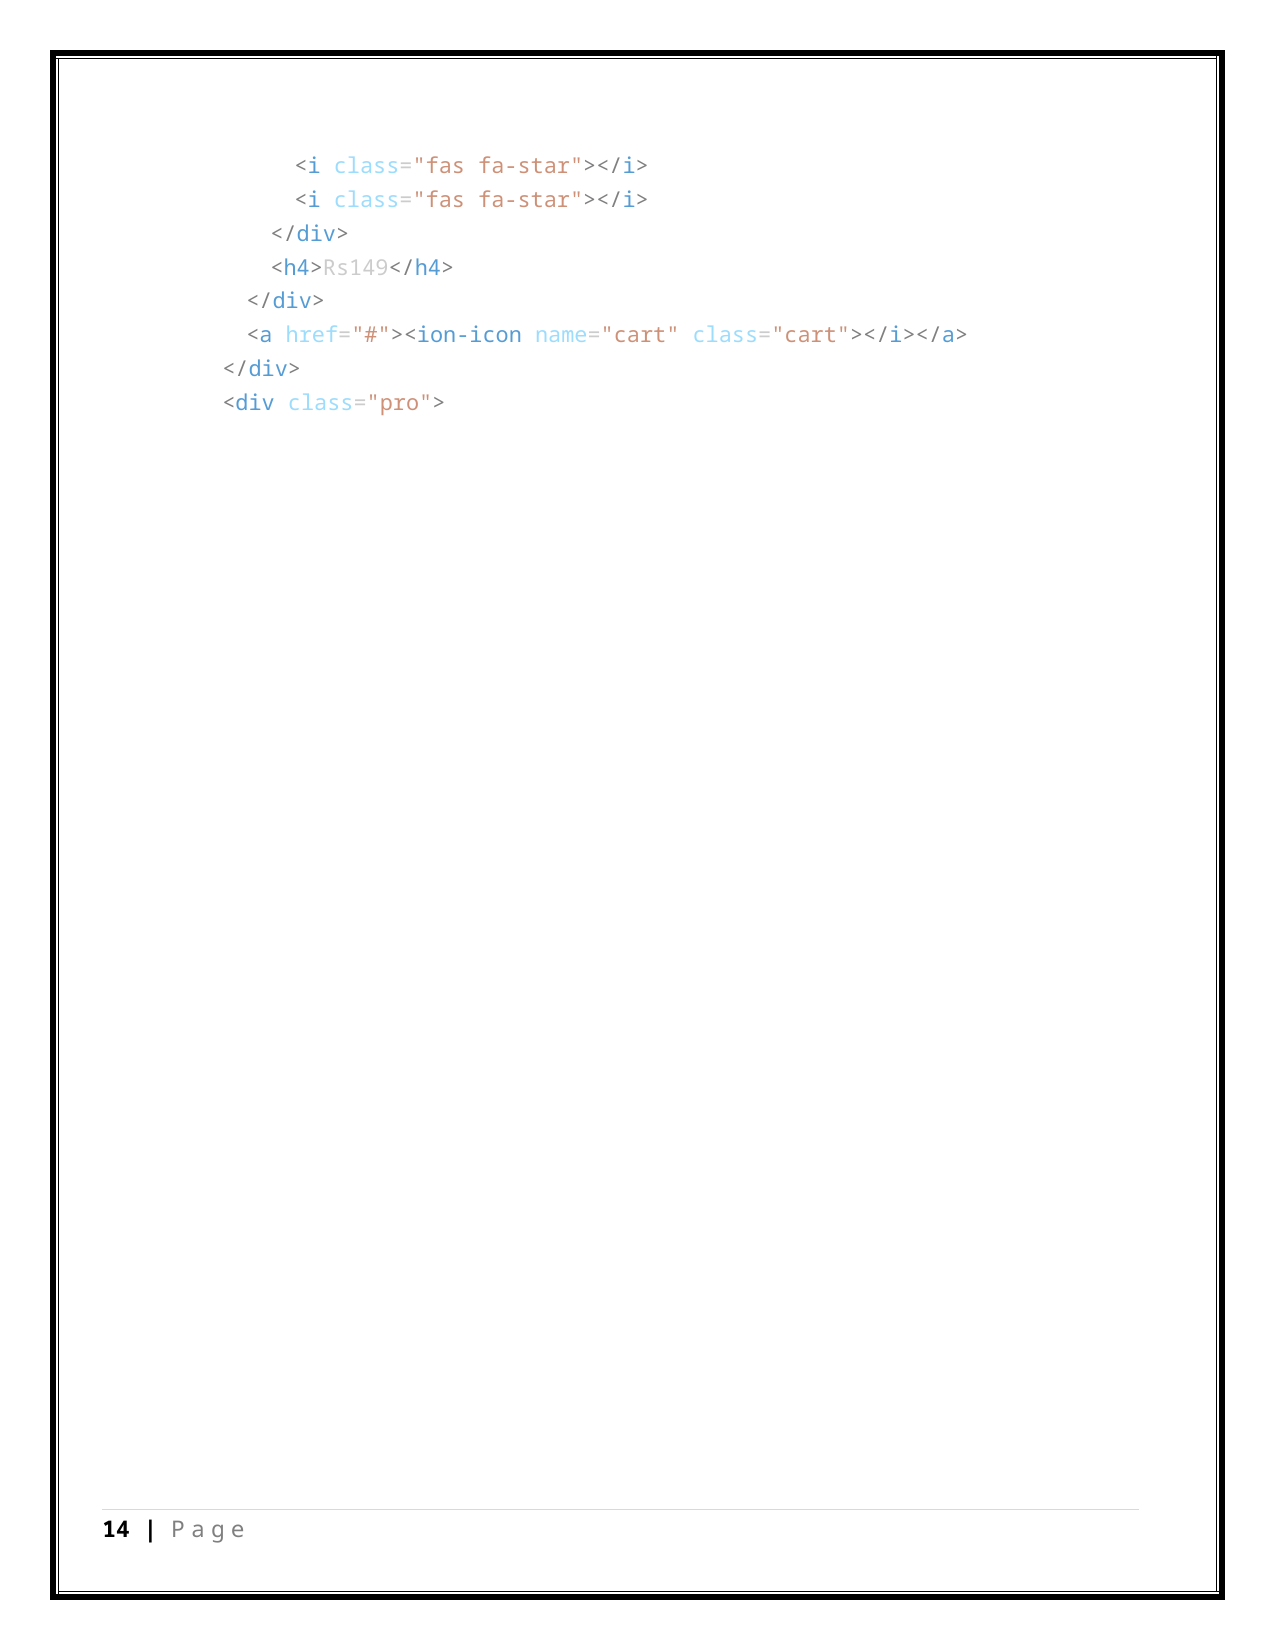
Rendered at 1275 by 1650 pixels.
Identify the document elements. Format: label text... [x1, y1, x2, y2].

text </div> [270, 218, 1139, 248]
text <a href="#"><ion-icon name="cart" class="cart"></i></a> [246, 319, 1139, 349]
text <h4>Rs149</h4> [270, 252, 1139, 281]
text <i class="fas fa-star"></i> [294, 184, 1139, 213]
text </div> [222, 353, 1139, 383]
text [294, 150, 1139, 180]
text <div class="pro"> [222, 387, 1139, 417]
text </div> [246, 285, 1139, 315]
